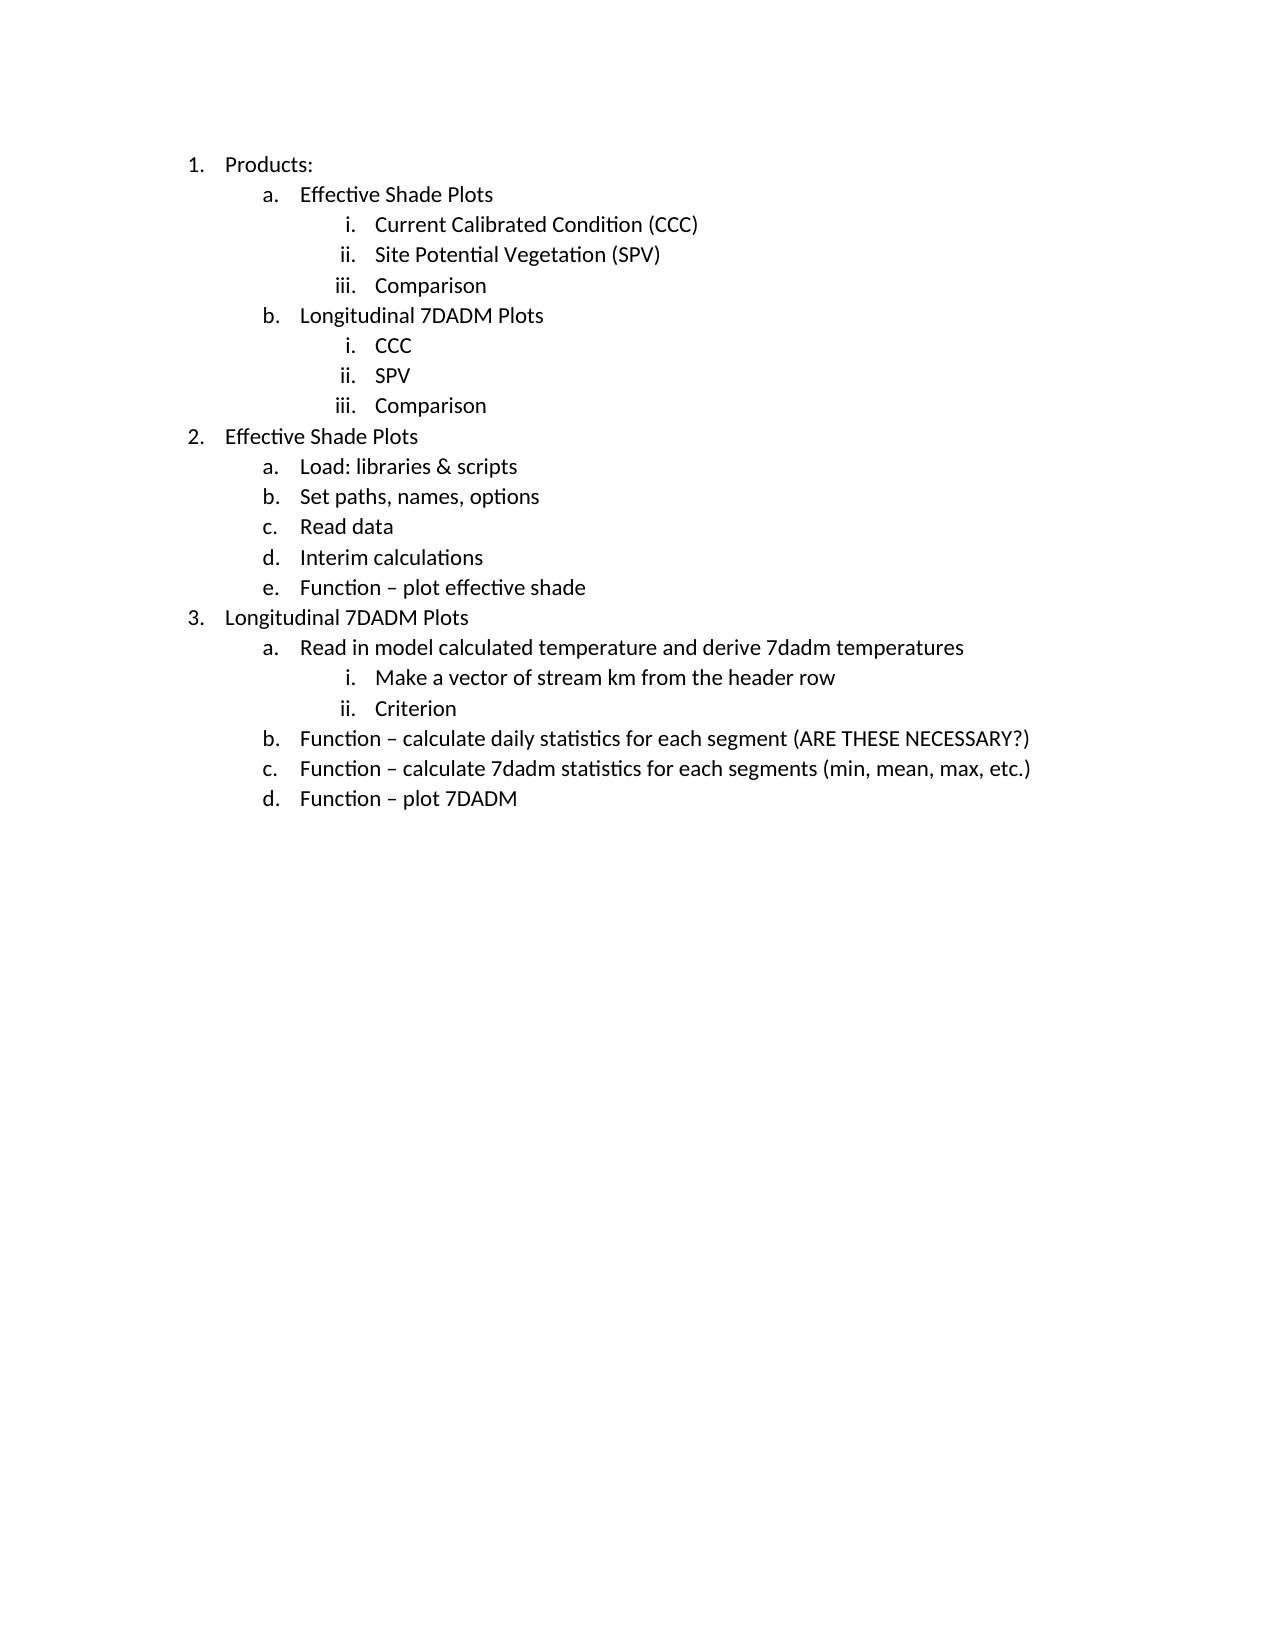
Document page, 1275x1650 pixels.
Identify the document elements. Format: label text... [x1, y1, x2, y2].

list Function – calculate 7dadm statistics for each segments (min, mean, max, etc.) [262, 754, 1125, 782]
list Products: [187, 150, 1125, 178]
list Function – plot 7DADM [262, 784, 1125, 812]
list Comparison [356, 392, 1125, 420]
list Site Potential Vegetation (SPV) [356, 241, 1125, 269]
list CCC [356, 331, 1125, 359]
list Current Calibrated Condition (CCC) [356, 210, 1125, 238]
list Read in model calculated temperature and derive 7dadm temperatures [262, 633, 1125, 661]
list Effective Shade Plots [187, 422, 1125, 450]
list Set paths, names, options [262, 482, 1125, 510]
list Load: libraries & scripts [262, 452, 1125, 480]
list Make a vector of stream km from the header row [356, 663, 1125, 692]
list Longitudinal 7DADM Plots [187, 603, 1125, 631]
list Criterion [356, 694, 1125, 722]
list Function – plot effective shade [262, 573, 1125, 601]
list Comparison [356, 271, 1125, 299]
list Longitudinal 7DADM Plots [262, 301, 1125, 329]
list Effective Shade Plots [262, 180, 1125, 208]
list Function – calculate daily statistics for each segment (ARE THESE NECESSARY?) [262, 724, 1125, 752]
list SPV [356, 361, 1125, 389]
list Read data [262, 512, 1125, 541]
list Interim calculations [262, 543, 1125, 571]
